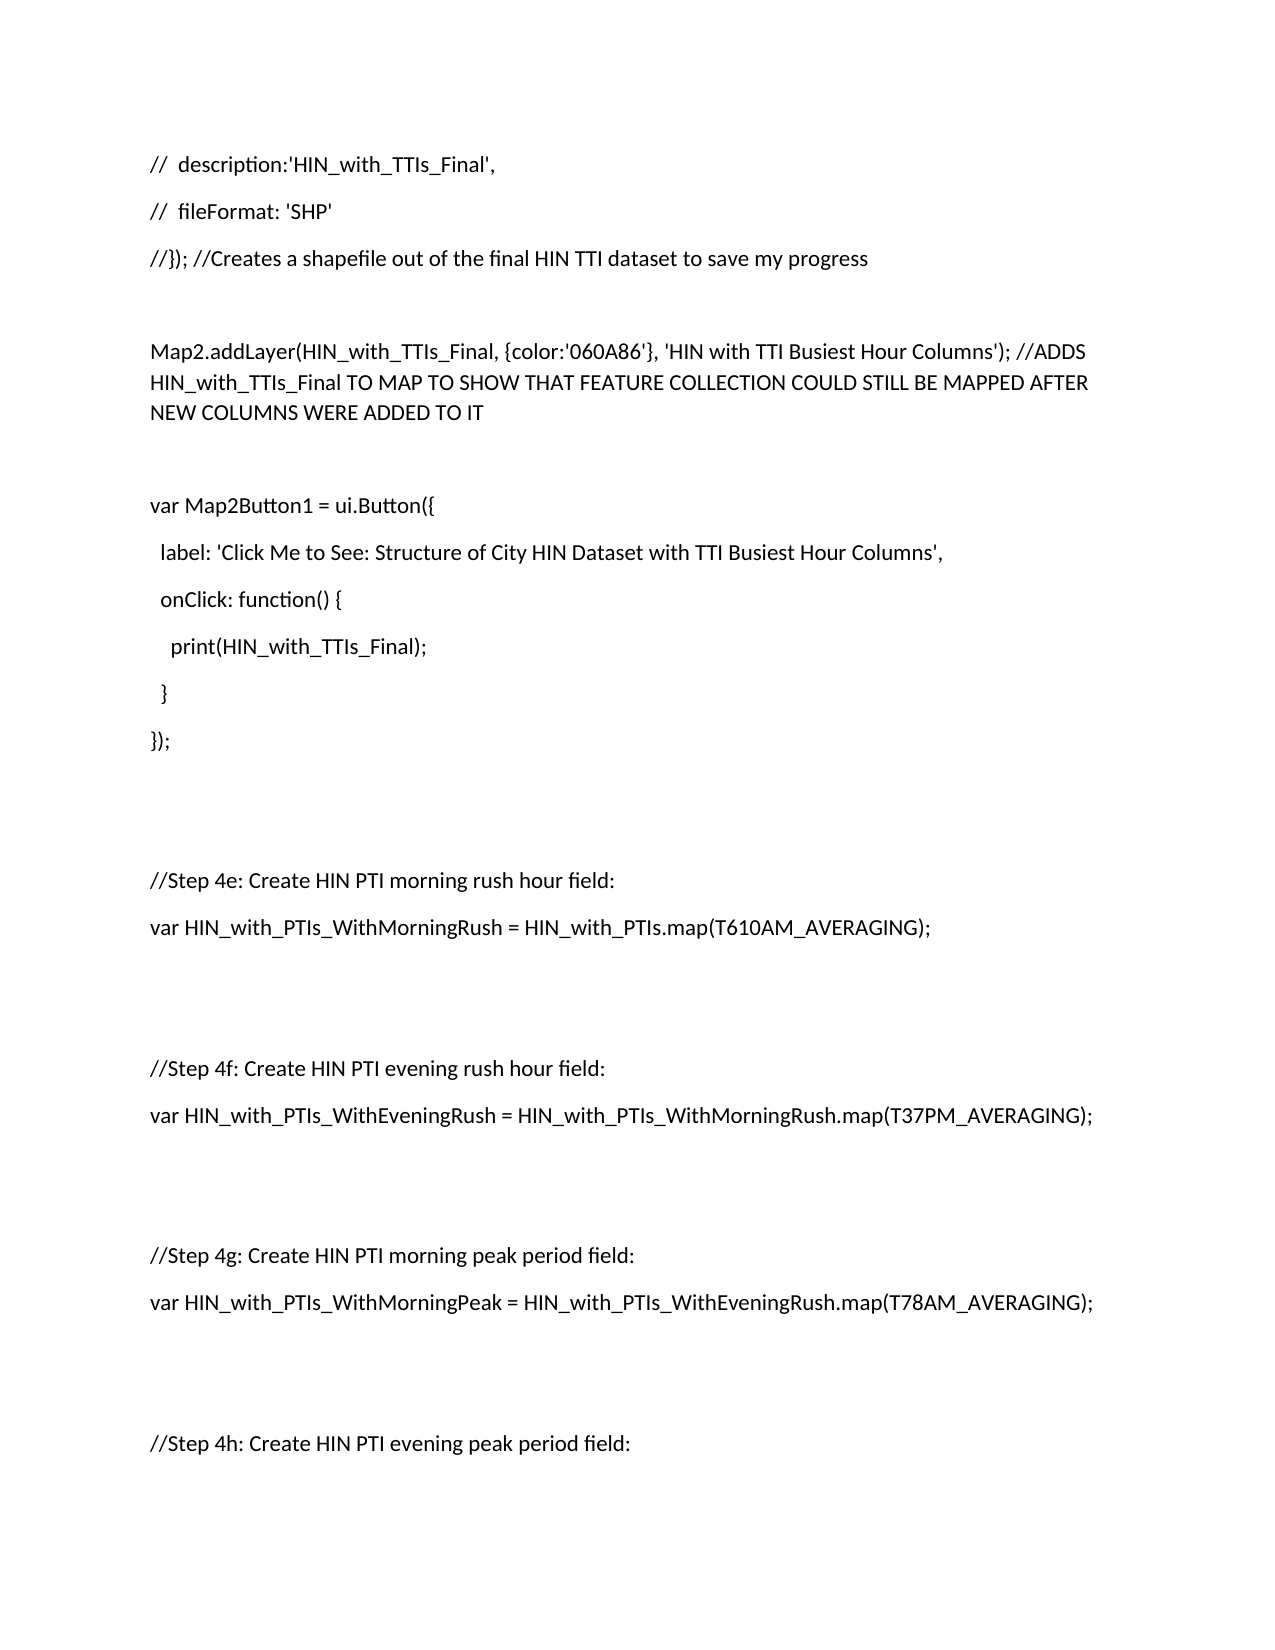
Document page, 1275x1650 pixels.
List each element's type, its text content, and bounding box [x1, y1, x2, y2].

text //Step 4f: Create HIN PTI evening rush hour field: [150, 1054, 1125, 1082]
text } [150, 679, 1125, 707]
text }); [150, 726, 1125, 754]
text var HIN_with_PTIs_WithMorningPeak = HIN_with_PTIs_WithEveningRush.map(T78AM_AVERAGING); [150, 1288, 1125, 1317]
text //Step 4h: Create HIN PTI evening peak period field: [150, 1429, 1125, 1457]
text Map2.addLayer(HIN_with_TTIs_Final, {color:'060A86'}, 'HIN with TTI Busiest Hour Columns'); //ADDS HIN_with_TTIs_Final TO MAP TO SHOW THAT FEATURE COLLECTION COULD STILL BE MAPPED AFTER NEW COLUMNS WERE ADDED TO IT [150, 337, 1125, 426]
text // description:'HIN_with_TTIs_Final', [150, 150, 1125, 178]
text print(HIN_with_TTIs_Final); [150, 632, 1125, 660]
text //Step 4g: Create HIN PTI morning peak period field: [150, 1242, 1125, 1270]
text var Map2Button1 = ui.Button({ [150, 492, 1125, 520]
text // fileFormat: 'SHP' [150, 197, 1125, 225]
text var HIN_with_PTIs_WithEveningRush = HIN_with_PTIs_WithMorningRush.map(T37PM_AVERAGING); [150, 1101, 1125, 1129]
text //}); //Creates a shapefile out of the final HIN TTI dataset to save my progress [150, 244, 1125, 272]
text //Step 4e: Create HIN PTI morning rush hour field: [150, 867, 1125, 895]
text label: 'Click Me to See: Structure of City HIN Dataset with TTI Busiest Hour Columns', [150, 538, 1125, 567]
text var HIN_with_PTIs_WithMorningRush = HIN_with_PTIs.map(T610AM_AVERAGING); [150, 913, 1125, 942]
text onClick: function() { [150, 585, 1125, 613]
